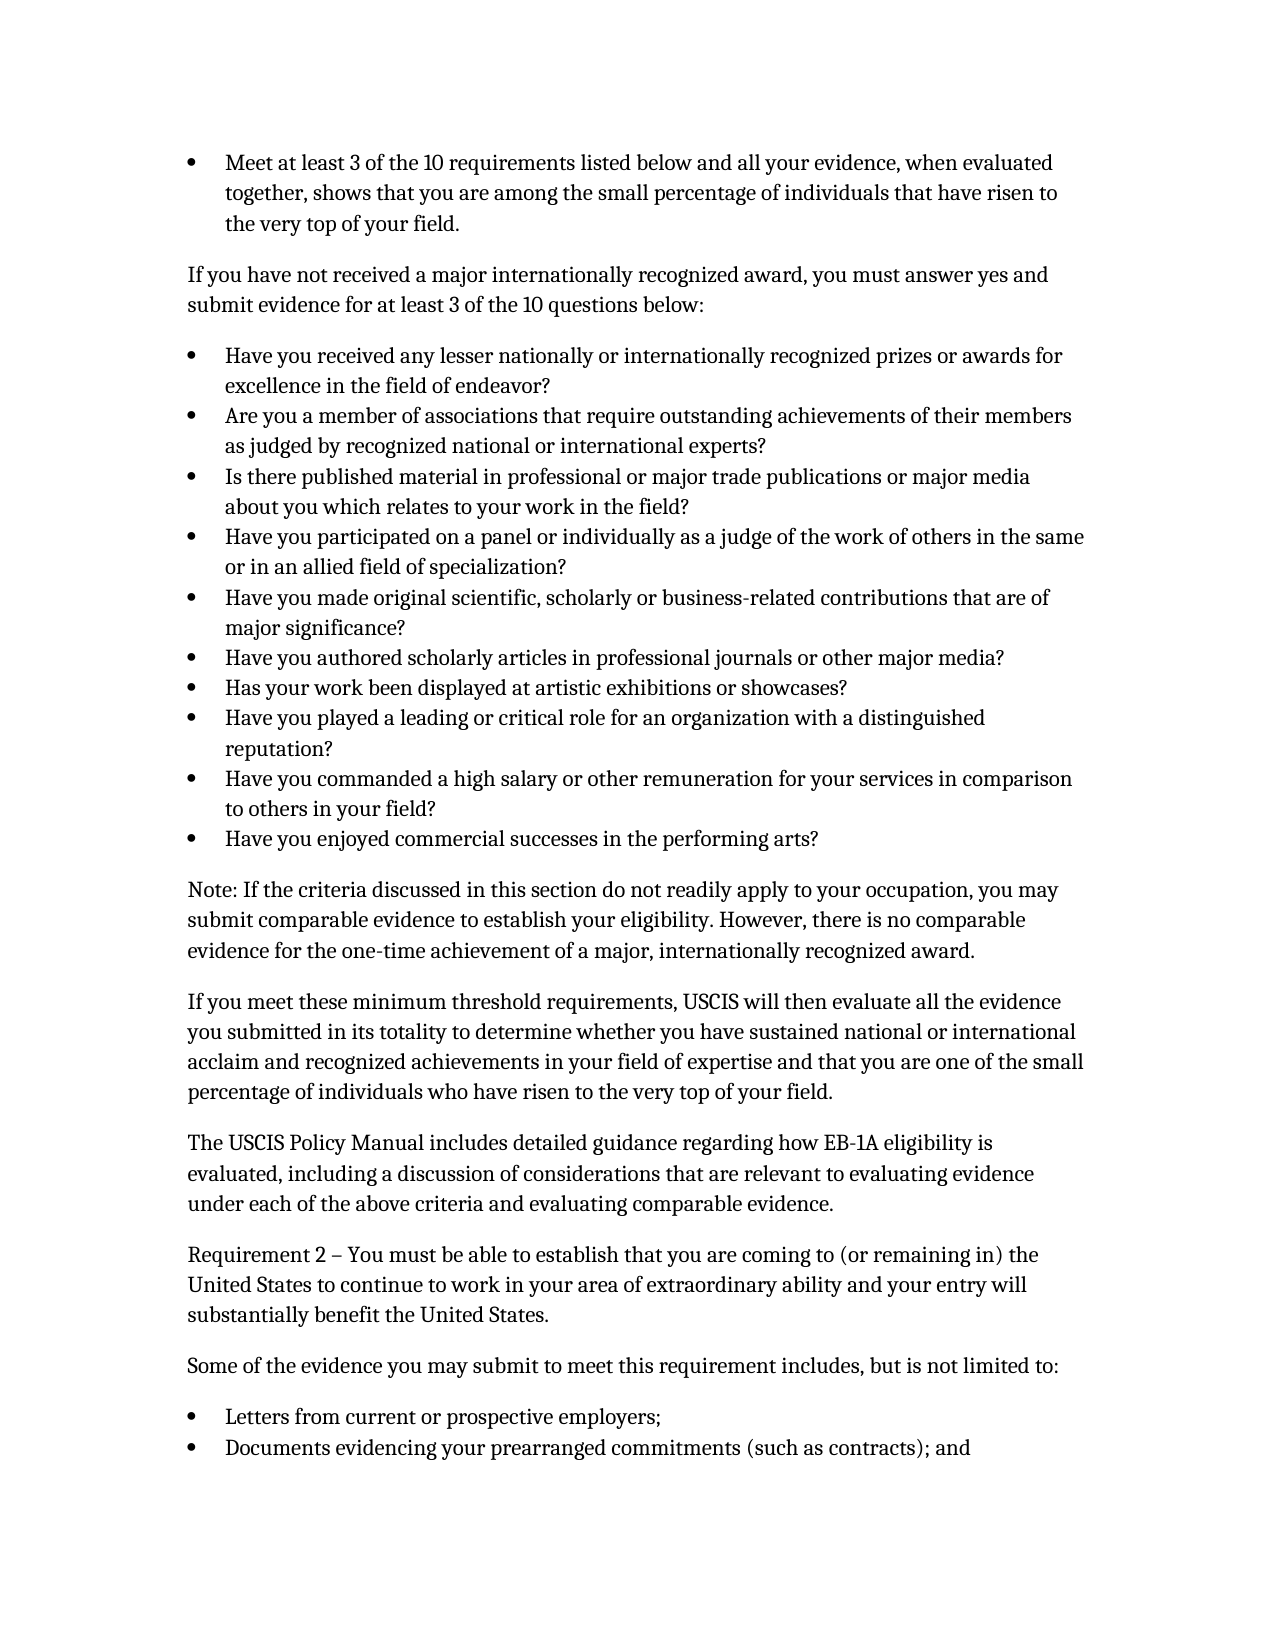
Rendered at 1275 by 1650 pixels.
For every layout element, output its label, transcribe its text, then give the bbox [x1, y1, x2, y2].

list Is there published material in professional or major trade publications or major media about you which relates to your work in the field? [187, 463, 1087, 520]
list Have you made original scientific, scholarly or business-related contributions that are of major significance? [187, 584, 1087, 641]
list Meet at least 3 of the 10 requirements listed below and all your evidence, when evaluated together, shows that you are among the small percentage of individuals that have risen to the very top of your field. [187, 150, 1087, 237]
list Documents evidencing your prearranged commitments (such as contracts); and [187, 1434, 1087, 1461]
list Have you commanded a high salary or other remuneration for your services in comparison to others in your field? [187, 766, 1087, 822]
text The USCIS Policy Manual includes detailed guidance regarding how EB-1A eligibility is evaluated, including a discussion of considerations that are relevant to evaluating evidence under each of the above criteria and evaluating comparable evidence. [187, 1130, 1087, 1217]
list Have you participated on a panel or individually as a judge of the work of others in the same or in an allied field of specialization? [187, 524, 1087, 581]
text Requirement 2 – You must be able to establish that you are coming to (or remaining in) the United States to continue to work in your area of extraordinary ability and your entry will substantially benefit the United States. [187, 1242, 1087, 1328]
list Letters from current or prospective employers; [187, 1404, 1087, 1431]
list Have you enjoyed commercial successes in the performing arts? [187, 826, 1087, 852]
text Some of the evidence you may submit to meet this requirement includes, but is not limited to: [187, 1353, 1087, 1379]
list Have you authored scholarly articles in professional journals or other major media? [187, 645, 1087, 671]
text Note: If the criteria discussed in this section do not readily apply to your occupation, you may submit comparable evidence to establish your eligibility. However, there is no comparable evidence for the one-time achievement of a major, internationally recognized award. [187, 877, 1087, 964]
text If you meet these minimum threshold requirements, USCIS will then evaluate all the evidence you submitted in its totality to determine whether you have sustained national or international acclaim and recognized achievements in your field of expertise and that you are one of the small percentage of individuals who have risen to the very top of your field. [187, 988, 1087, 1106]
list Are you a member of associations that require outstanding achievements of their members as judged by recognized national or international experts? [187, 403, 1087, 460]
text If you have not received a major internationally recognized award, you must answer yes and submit evidence for at least 3 of the 10 questions below: [187, 261, 1087, 318]
list Have you received any lesser nationally or internationally recognized prizes or awards for excellence in the field of endeavor? [187, 343, 1087, 399]
list Have you played a leading or critical role for an organization with a distinguished reputation? [187, 705, 1087, 762]
list Has your work been displayed at artistic exhibitions or showcases? [187, 675, 1087, 701]
